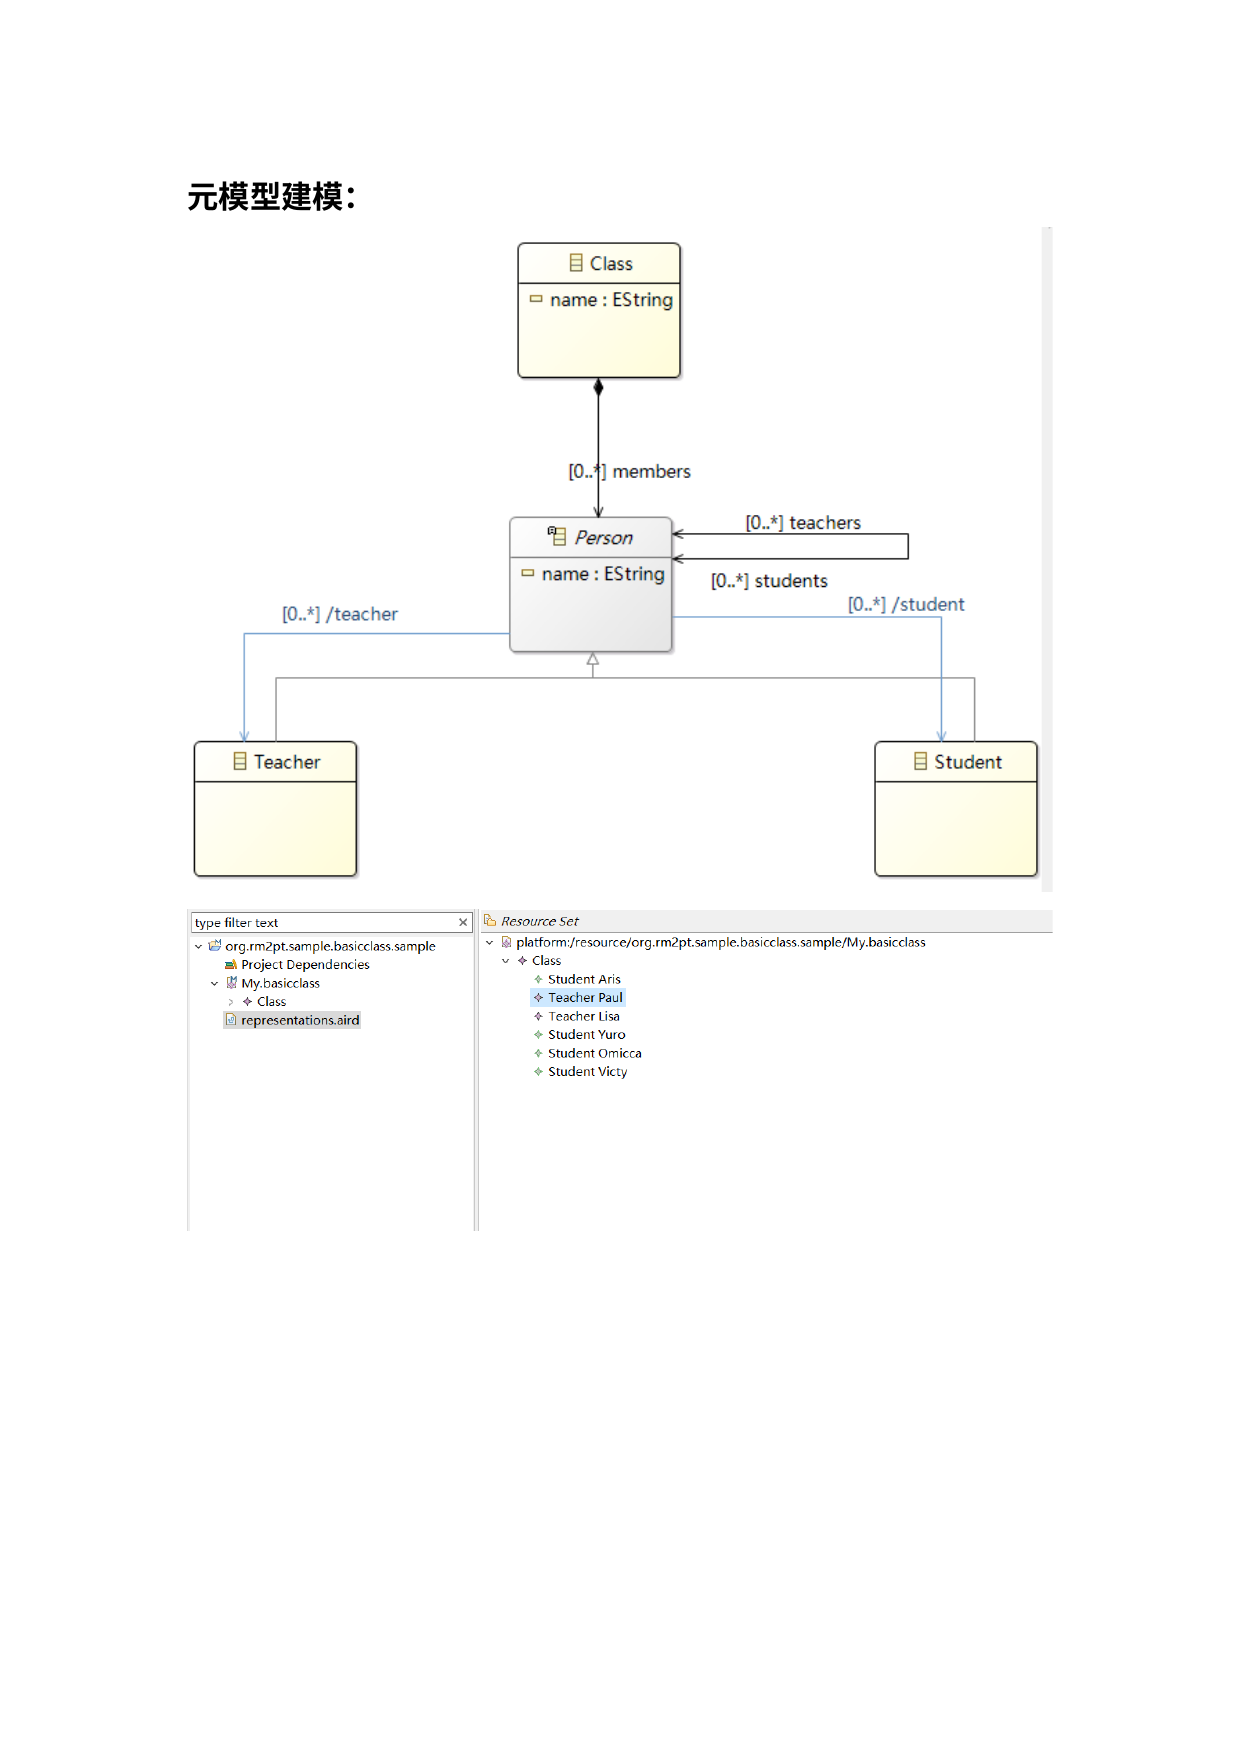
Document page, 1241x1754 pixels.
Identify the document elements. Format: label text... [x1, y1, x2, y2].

picture [187, 909, 1053, 1231]
picture [187, 227, 1053, 892]
text 元模型建模： [187, 162, 1053, 227]
